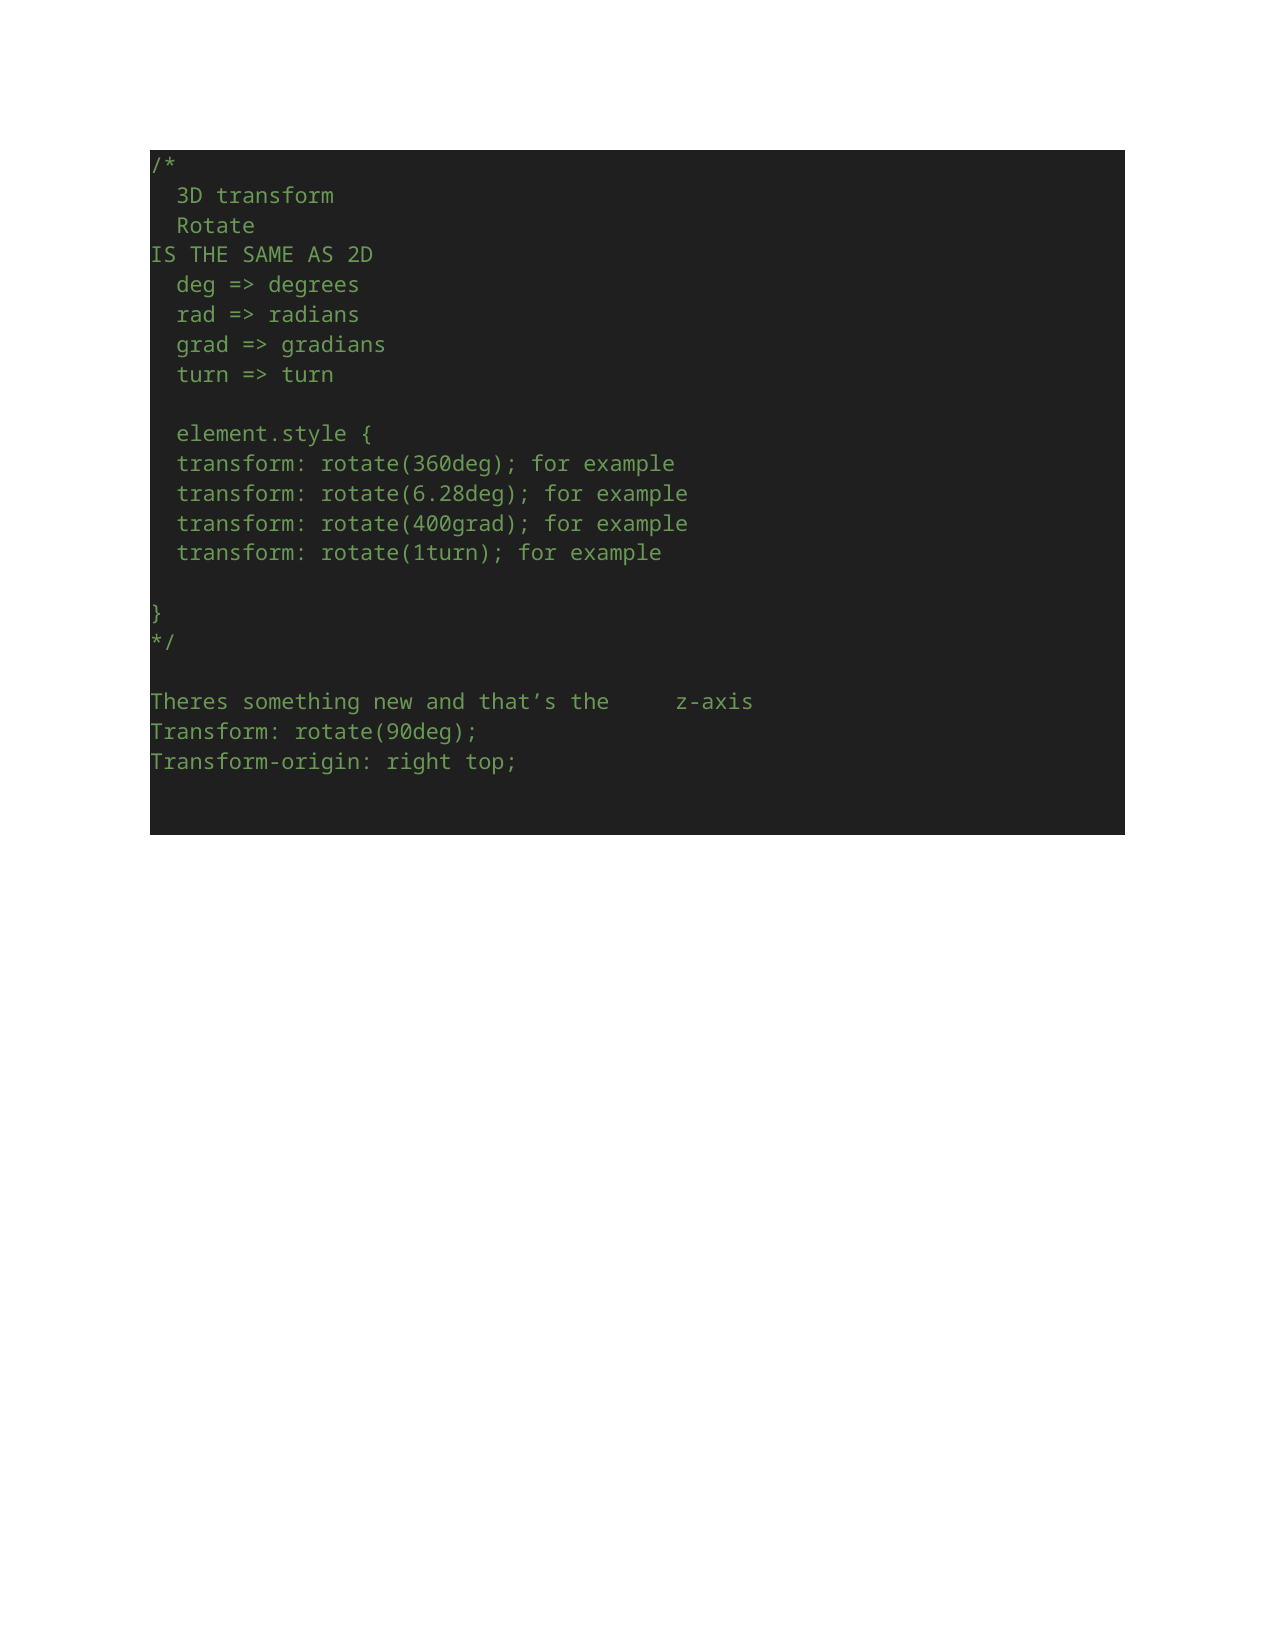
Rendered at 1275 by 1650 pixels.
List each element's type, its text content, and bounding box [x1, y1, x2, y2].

text rad => radians [150, 299, 1125, 329]
text element.style { [150, 418, 1125, 448]
text Rotate [150, 209, 1125, 239]
text transform: rotate(400grad); for example [150, 507, 1125, 537]
text deg => degrees [150, 269, 1125, 299]
text } [150, 597, 1125, 627]
text transform: rotate(360deg); for example [150, 448, 1125, 478]
text transform: rotate(6.28deg); for example [150, 478, 1125, 507]
text */ [150, 627, 1125, 656]
text /* [150, 150, 1125, 180]
text Transform-origin: right top; [150, 746, 1125, 776]
text 3D transform [150, 180, 1125, 209]
text Theres something new and that’s the z-axis [150, 686, 1125, 716]
text Transform: rotate(90deg); [150, 716, 1125, 746]
text turn => turn [150, 358, 1125, 388]
text grad => gradians [150, 329, 1125, 358]
text IS THE SAME AS 2D [150, 239, 1125, 269]
text transform: rotate(1turn); for example [150, 537, 1125, 567]
